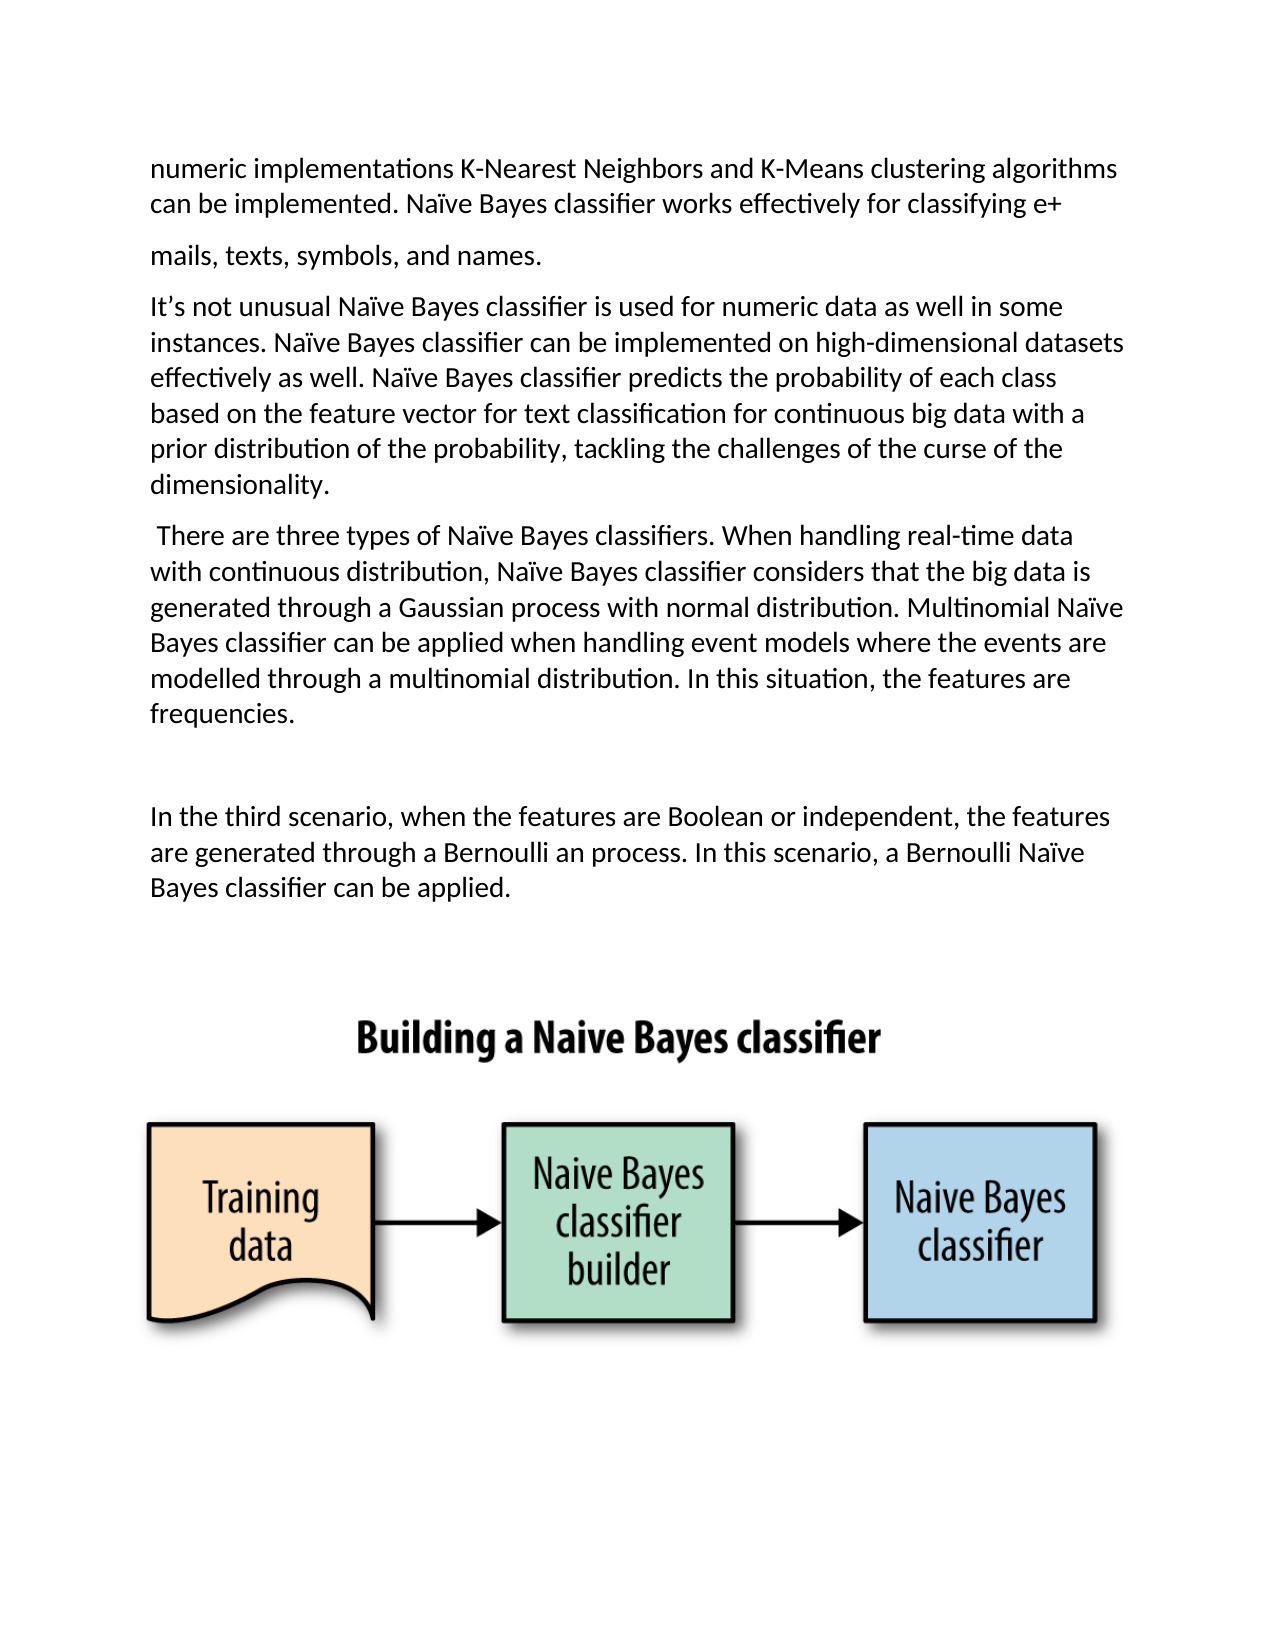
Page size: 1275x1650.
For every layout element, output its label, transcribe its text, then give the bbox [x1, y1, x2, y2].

text mails, texts, symbols, and names. [150, 237, 1125, 272]
text There are three types of Naïve Bayes classifiers. When handling real-time data with continuous distribution, Naïve Bayes classifier considers that the big data is generated through a Gaussian process with normal distribution. Multinomial Naïve Bayes classifier can be applied when handling event models where the events are modelled through a multinomial distribution. In this situation, the features are frequencies. [150, 517, 1125, 731]
picture [133, 1013, 1123, 1348]
text In the third scenario, when the features are Boolean or independent, the features are generated through a Bernoulli an process. In this scenario, a Bernoulli Naïve Bayes classifier can be applied. [150, 798, 1125, 905]
text It’s not unusual Naïve Bayes classifier is used for numeric data as well in some instances. Naïve Bayes classifier can be implemented on high-dimensional datasets effectively as well. Naïve Bayes classifier predicts the probability of each class based on the feature vector for text classification for continuous big data with a prior distribution of the probability, tackling the challenges of the curse of the dimensionality. [150, 288, 1125, 502]
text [150, 150, 1125, 221]
